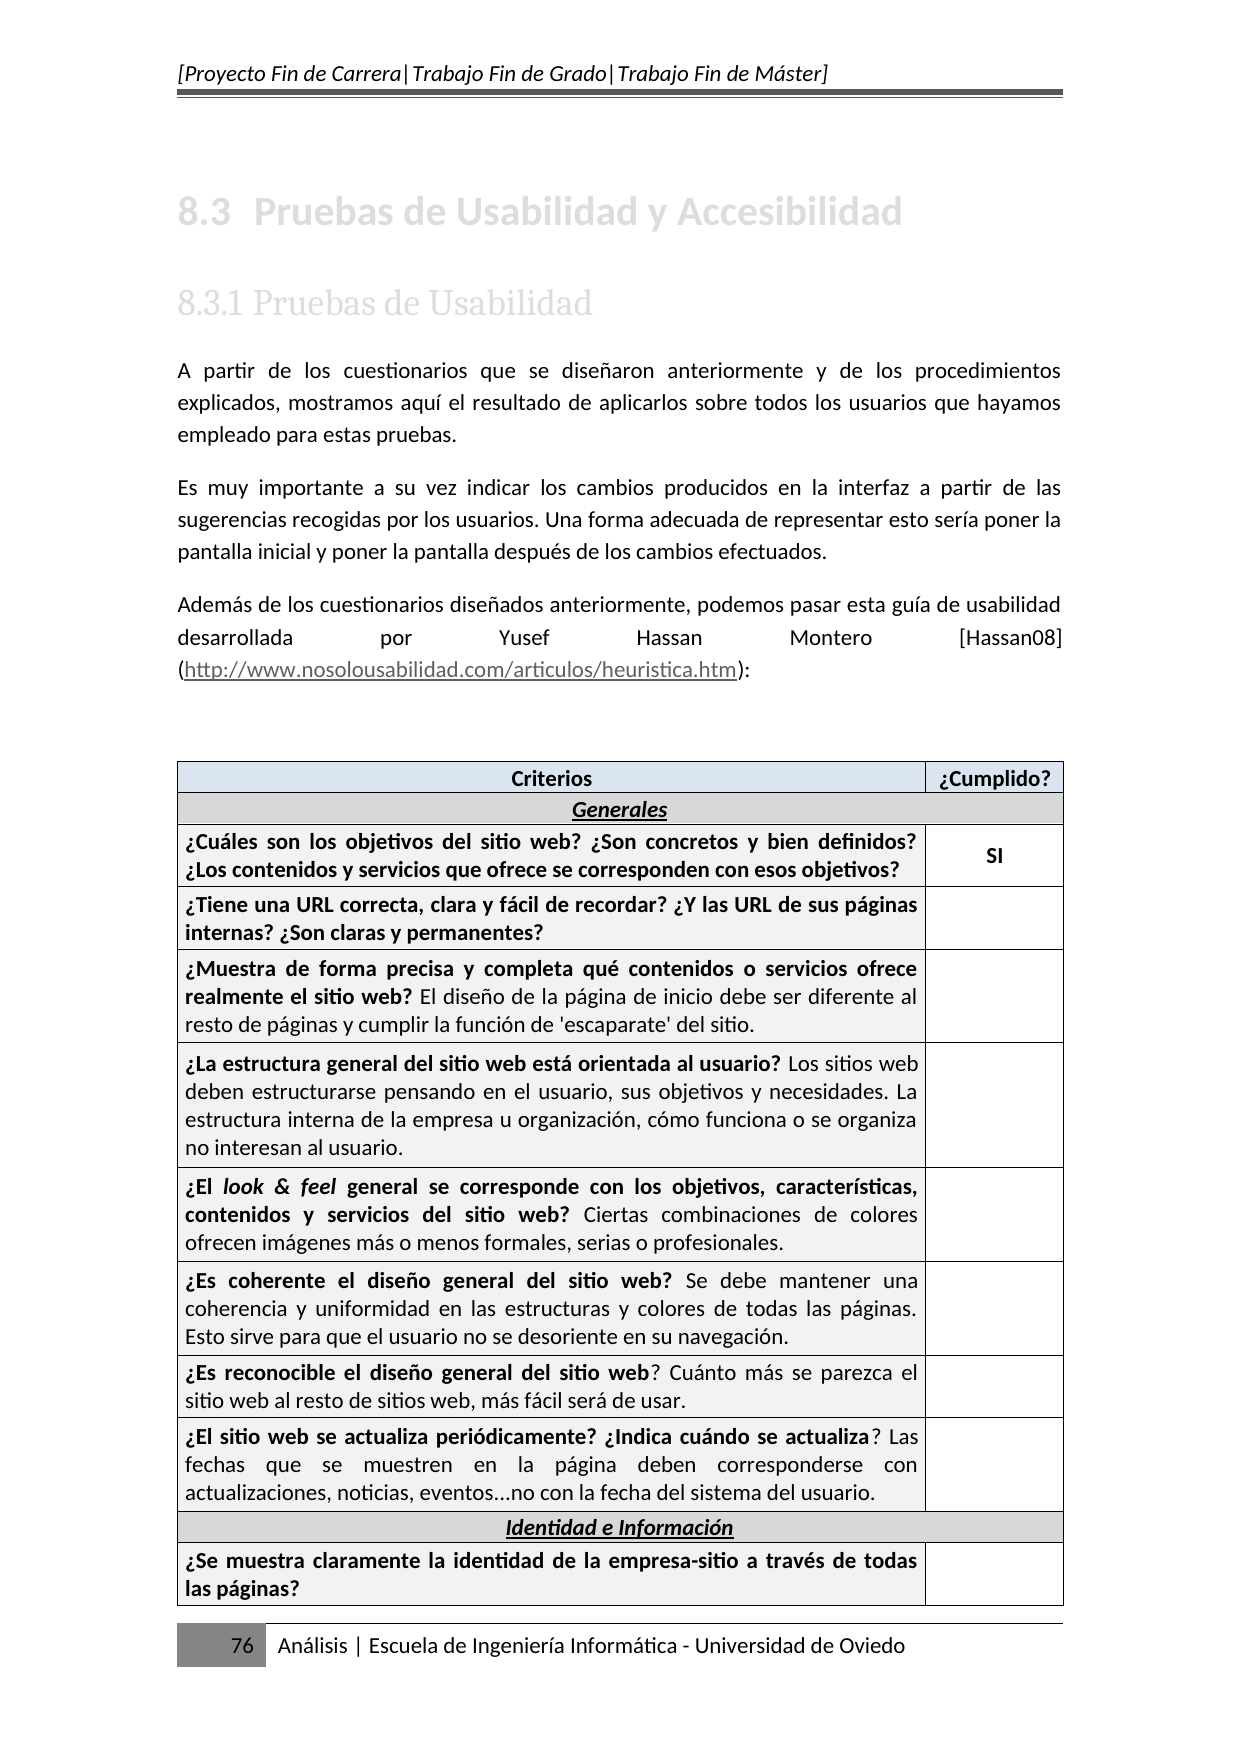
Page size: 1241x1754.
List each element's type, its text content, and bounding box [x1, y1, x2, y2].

table_cell Identidad e Información [178, 1512, 1063, 1542]
table_cell [926, 887, 1063, 948]
table_cell [926, 1356, 1063, 1417]
text Además de los cuestionarios diseñados anteriormente, podemos pasar esta guía de usabilidad desarrollada por Yusef Hassan Montero [Hassan08] (http://www.nosolousabilidad.com/articulos/heuristica.htm): [177, 591, 1063, 683]
table_cell [926, 1168, 1063, 1261]
table_cell ¿Tiene una URL correcta, clara y fácil de recordar? ¿Y las URL de sus páginas internas? ¿Son claras y permanentes? [178, 887, 925, 948]
table_cell ¿Es coherente el diseño general del sitio web? Se debe mantener una coherencia y uniformidad en las estructuras y colores de todas las páginas. Esto sirve para que el usuario no se desoriente en su navegación. [178, 1262, 925, 1355]
subtitle Pruebas de Usabilidad [177, 281, 1063, 324]
table_cell ¿Cuáles son los objetivos del sitio web? ¿Son concretos y bien definidos? ¿Los contenidos y servicios que ofrece se corresponden con esos objetivos? [178, 825, 925, 886]
table_cell ¿Muestra de forma precisa y completa qué contenidos o servicios ofrece realmente el sitio web? El diseño de la página de inicio debe ser diferente al resto de páginas y cumplir la función de 'escaparate' del sitio. [178, 950, 925, 1042]
table_cell ¿Es reconocible el diseño general del sitio web? Cuánto más se parezca el sitio web al resto de sitios web, más fácil será de usar. [178, 1356, 925, 1417]
table_header ¿Cumplido? [926, 762, 1063, 792]
table_cell ¿Se muestra claramente la identidad de la empresa-sitio a través de todas las páginas? [178, 1543, 925, 1605]
table_cell [926, 1543, 1063, 1605]
table_cell ¿La estructura general del sitio web está orientada al usuario? Los sitios web deben estructurarse pensando en el usuario, sus objetivos y necesidades. La estructura interna de la empresa u organización, cómo funciona o se organiza no interesan al usuario. [178, 1043, 925, 1167]
table_cell SI [926, 825, 1063, 886]
table_cell [926, 1418, 1063, 1511]
text A partir de los cuestionarios que se diseñaron anteriormente y de los procedimientos explicados, mostramos aquí el resultado de aplicarlos sobre todos los usuarios que hayamos empleado para estas pruebas. [177, 356, 1063, 448]
table_cell [926, 1043, 1063, 1167]
table_cell [926, 950, 1063, 1042]
table_header Criterios [178, 762, 925, 792]
subtitle Pruebas de Usabilidad y Accesibilidad [177, 185, 1063, 236]
table_cell [926, 1262, 1063, 1355]
table_cell Generales [178, 793, 1063, 823]
table_cell ¿El look & feel general se corresponde con los objetivos, características, contenidos y servicios del sitio web? Ciertas combinaciones de colores ofrecen imágenes más o menos formales, serias o profesionales. [178, 1168, 925, 1261]
text Es muy importante a su vez indicar los cambios producidos en la interfaz a partir de las sugerencias recogidas por los usuarios. Una forma adecuada de representar esto sería poner la pantalla inicial y poner la pantalla después de los cambios efectuados. [177, 473, 1063, 566]
table_cell ¿El sitio web se actualiza periódicamente? ¿Indica cuándo se actualiza? Las fechas que se muestren en la página deben corresponderse con actualizaciones, noticias, eventos...no con la fecha del sistema del usuario. [178, 1418, 925, 1511]
